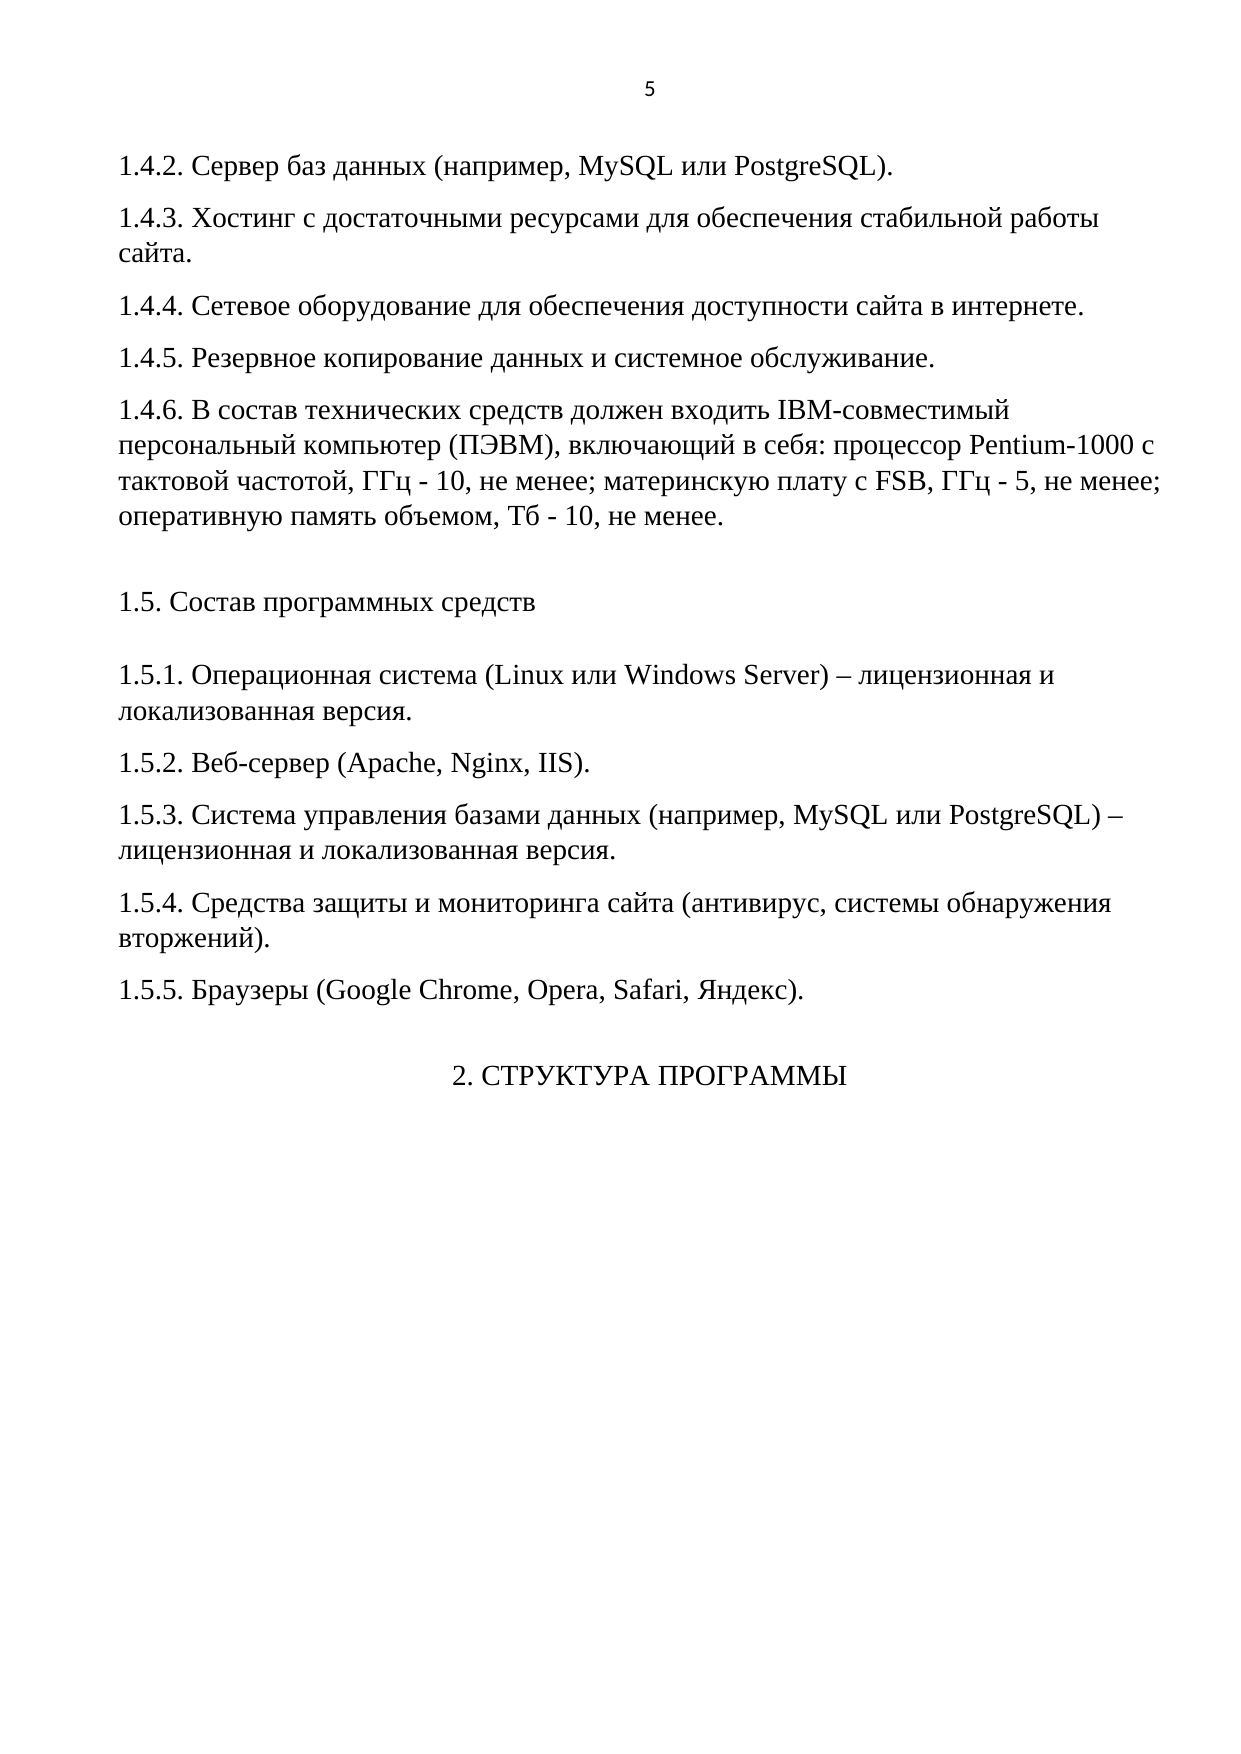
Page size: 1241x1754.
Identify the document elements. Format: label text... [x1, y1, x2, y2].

text 1.5.4. Средства защиты и мониторинга сайта (антивирус, системы обнаружения вторжений). [118, 885, 1181, 954]
subtitle 1.5. Состав программных средств [118, 584, 1181, 618]
text 1.4.5. Резервное копирование данных и системное обслуживание. [118, 340, 1181, 373]
text 1.5.5. Браузеры (Google Chrome, Opera, Safari, Яндекс). [118, 972, 1181, 1006]
text 1.4.3. Хостинг с достаточными ресурсами для обеспечения стабильной работы сайта. [118, 200, 1181, 269]
text 1.5.2. Веб-сервер (Apache, Nginx, IIS). [118, 745, 1181, 778]
text 1.4.2. Сервер баз данных (например, MySQL или PostgreSQL). [118, 148, 1181, 181]
text 1.5.1. Операционная система (Linux или Windows Server) – лицензионная и локализованная версия. [118, 657, 1181, 726]
subtitle 2. СТРУКТУРА ПРОГРАММЫ [118, 1058, 1181, 1091]
text 1.4.6. В состав технических средств должен входить IBM-совместимый персональный компьютер (ПЭВМ), включающий в себя: процессор Pentium-1000 с тактовой частотой, ГГц - 10, не менее; материнскую плату с FSB, ГГц - 5, не менее; оперативную память объемом, Тб - 10, не менее. [118, 392, 1181, 532]
text 1.5.3. Система управления базами данных (например, MySQL или PostgreSQL) – лицензионная и локализованная версия. [118, 797, 1181, 866]
text 1.4.4. Сетевое оборудование для обеспечения доступности сайта в интернете. [118, 288, 1181, 321]
